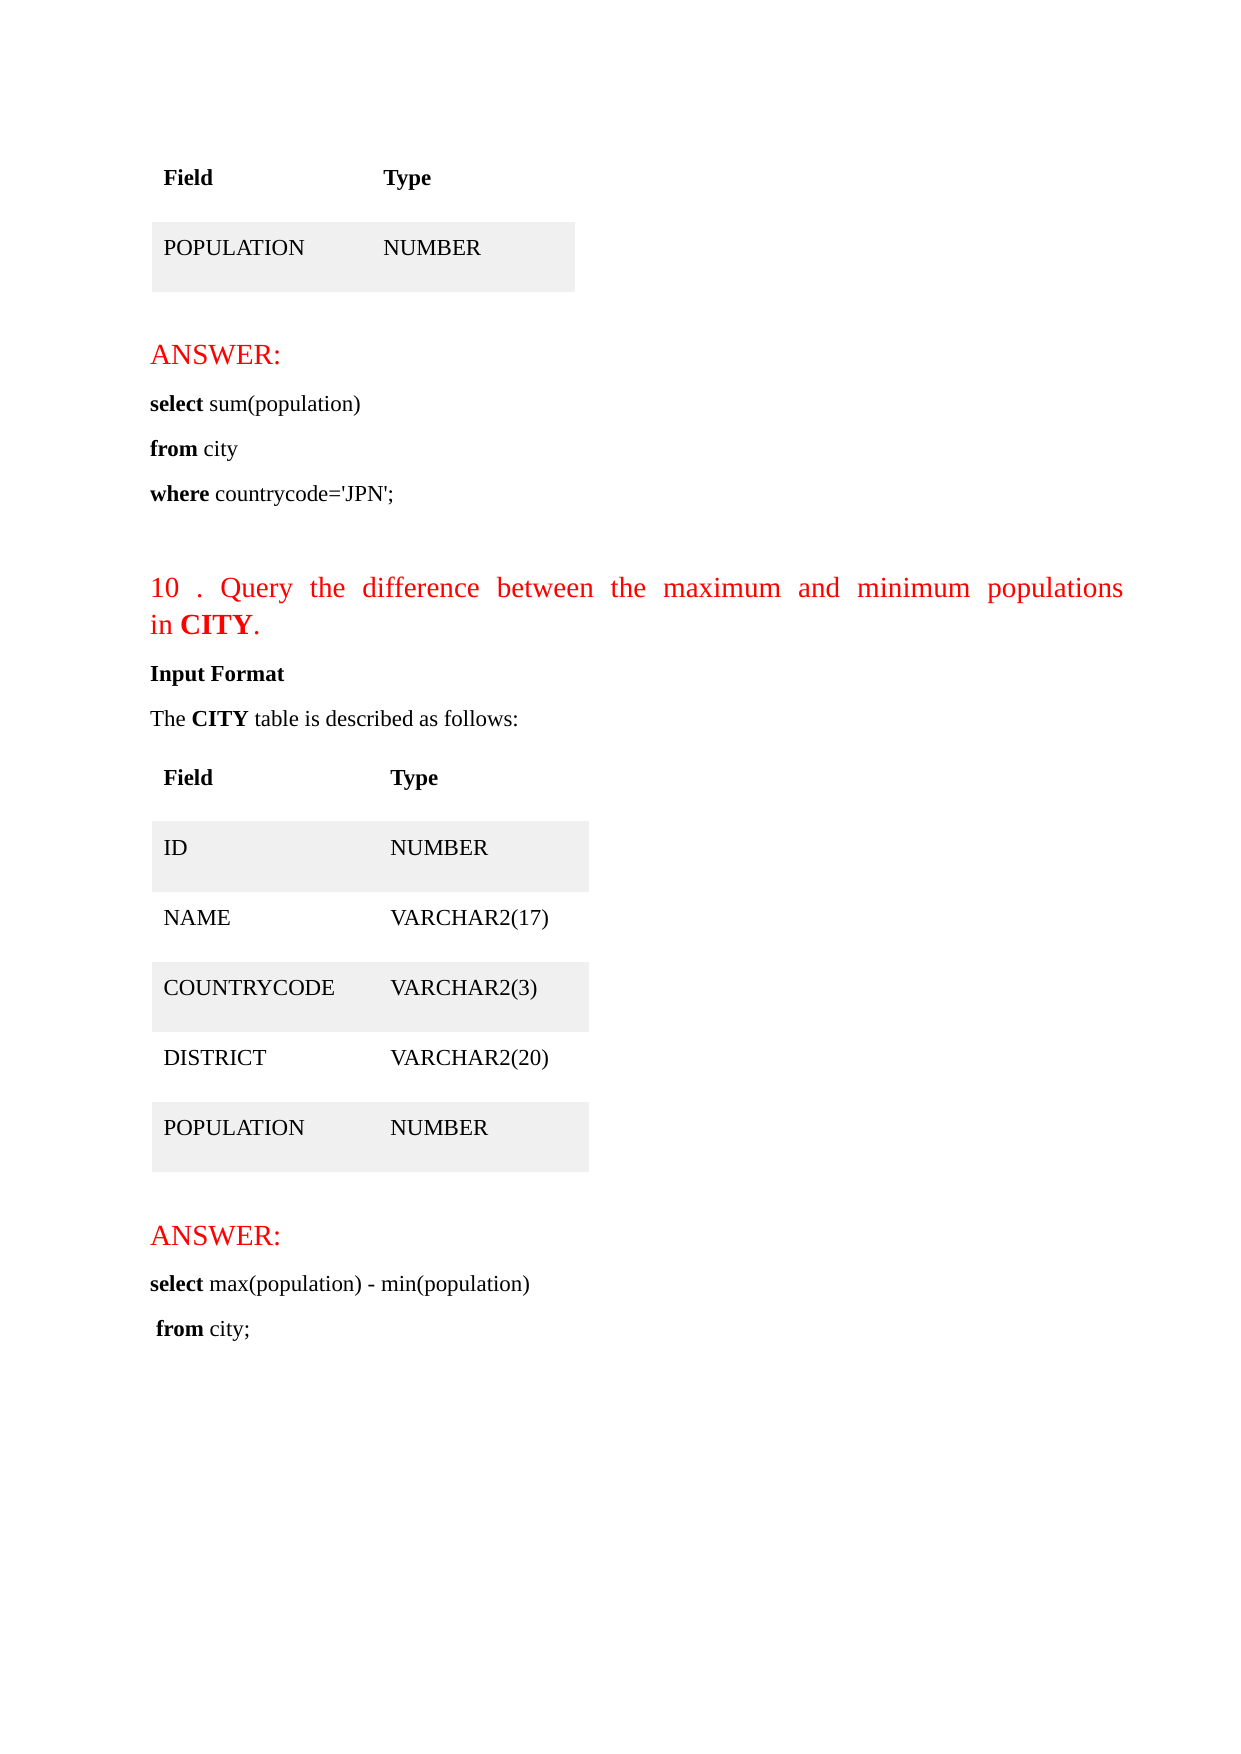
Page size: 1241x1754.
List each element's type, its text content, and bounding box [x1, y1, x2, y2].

table_cell VARCHAR2(20) [378, 1032, 589, 1102]
text Input Format [150, 659, 1124, 686]
table_header Field [152, 152, 371, 222]
table_cell NUMBER [371, 222, 575, 292]
table_cell NUMBER [378, 821, 589, 892]
table_cell NUMBER [378, 1102, 589, 1172]
text The CITY table is described as follows: [150, 705, 1124, 731]
text ANSWER: [150, 1218, 1124, 1251]
text 10 . Query the difference between the maximum and minimum populations in CITY. [150, 571, 1124, 640]
text select max(population) - min(population) [150, 1270, 1124, 1297]
text ANSWER: [150, 337, 1124, 371]
table_header Type [371, 152, 575, 222]
table_cell DISTRICT [152, 1032, 378, 1102]
table_header Type [378, 751, 589, 821]
text from city [150, 435, 1124, 462]
text where countrycode='JPN'; [150, 480, 1124, 507]
table_cell POPULATION [152, 1102, 378, 1172]
table_cell VARCHAR2(17) [378, 892, 589, 962]
table_header Field [152, 751, 378, 821]
table_cell ID [152, 821, 378, 892]
table_cell VARCHAR2(3) [378, 962, 589, 1032]
text select sum(population) [150, 390, 1124, 417]
table_cell POPULATION [152, 222, 371, 292]
table_cell COUNTRYCODE [152, 962, 378, 1032]
text from city; [150, 1316, 1124, 1342]
table_cell NAME [152, 892, 378, 962]
